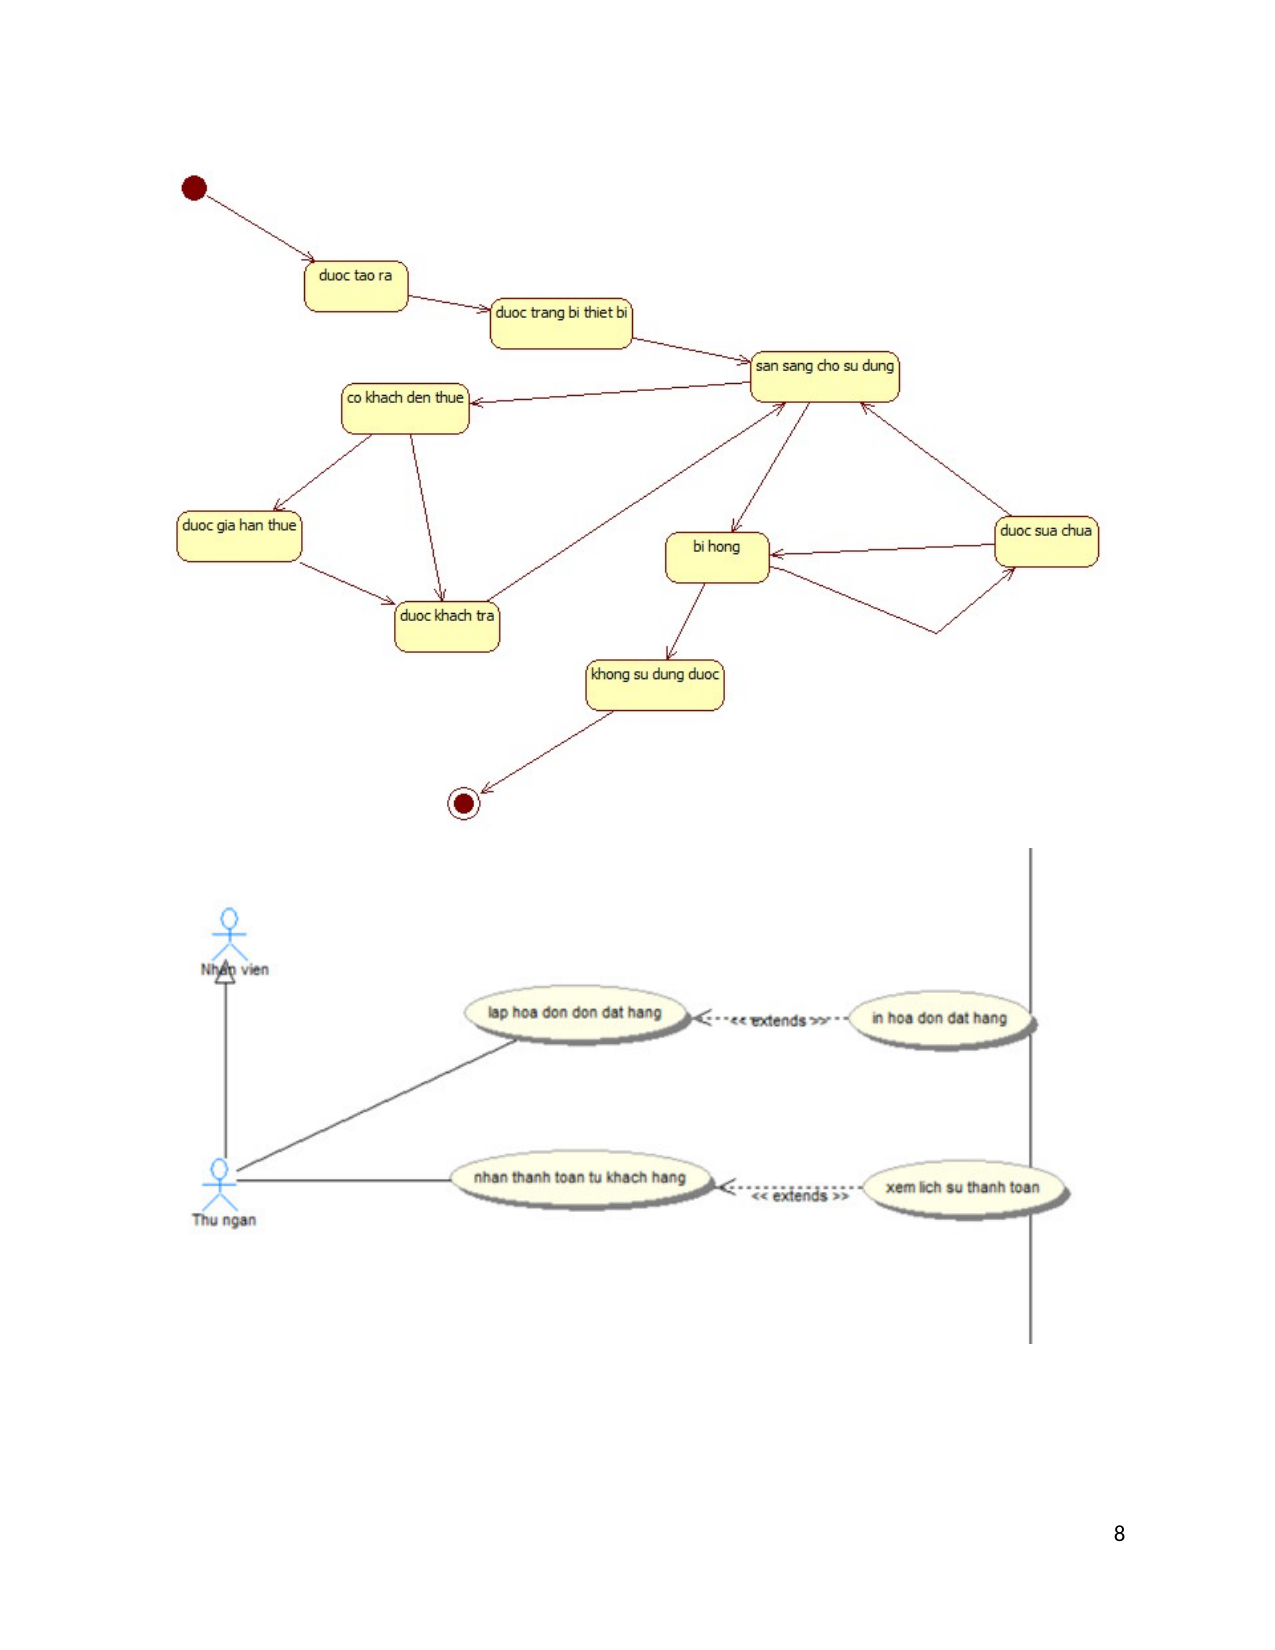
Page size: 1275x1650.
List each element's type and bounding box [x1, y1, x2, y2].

picture [150, 848, 1125, 1344]
picture [150, 150, 1125, 847]
